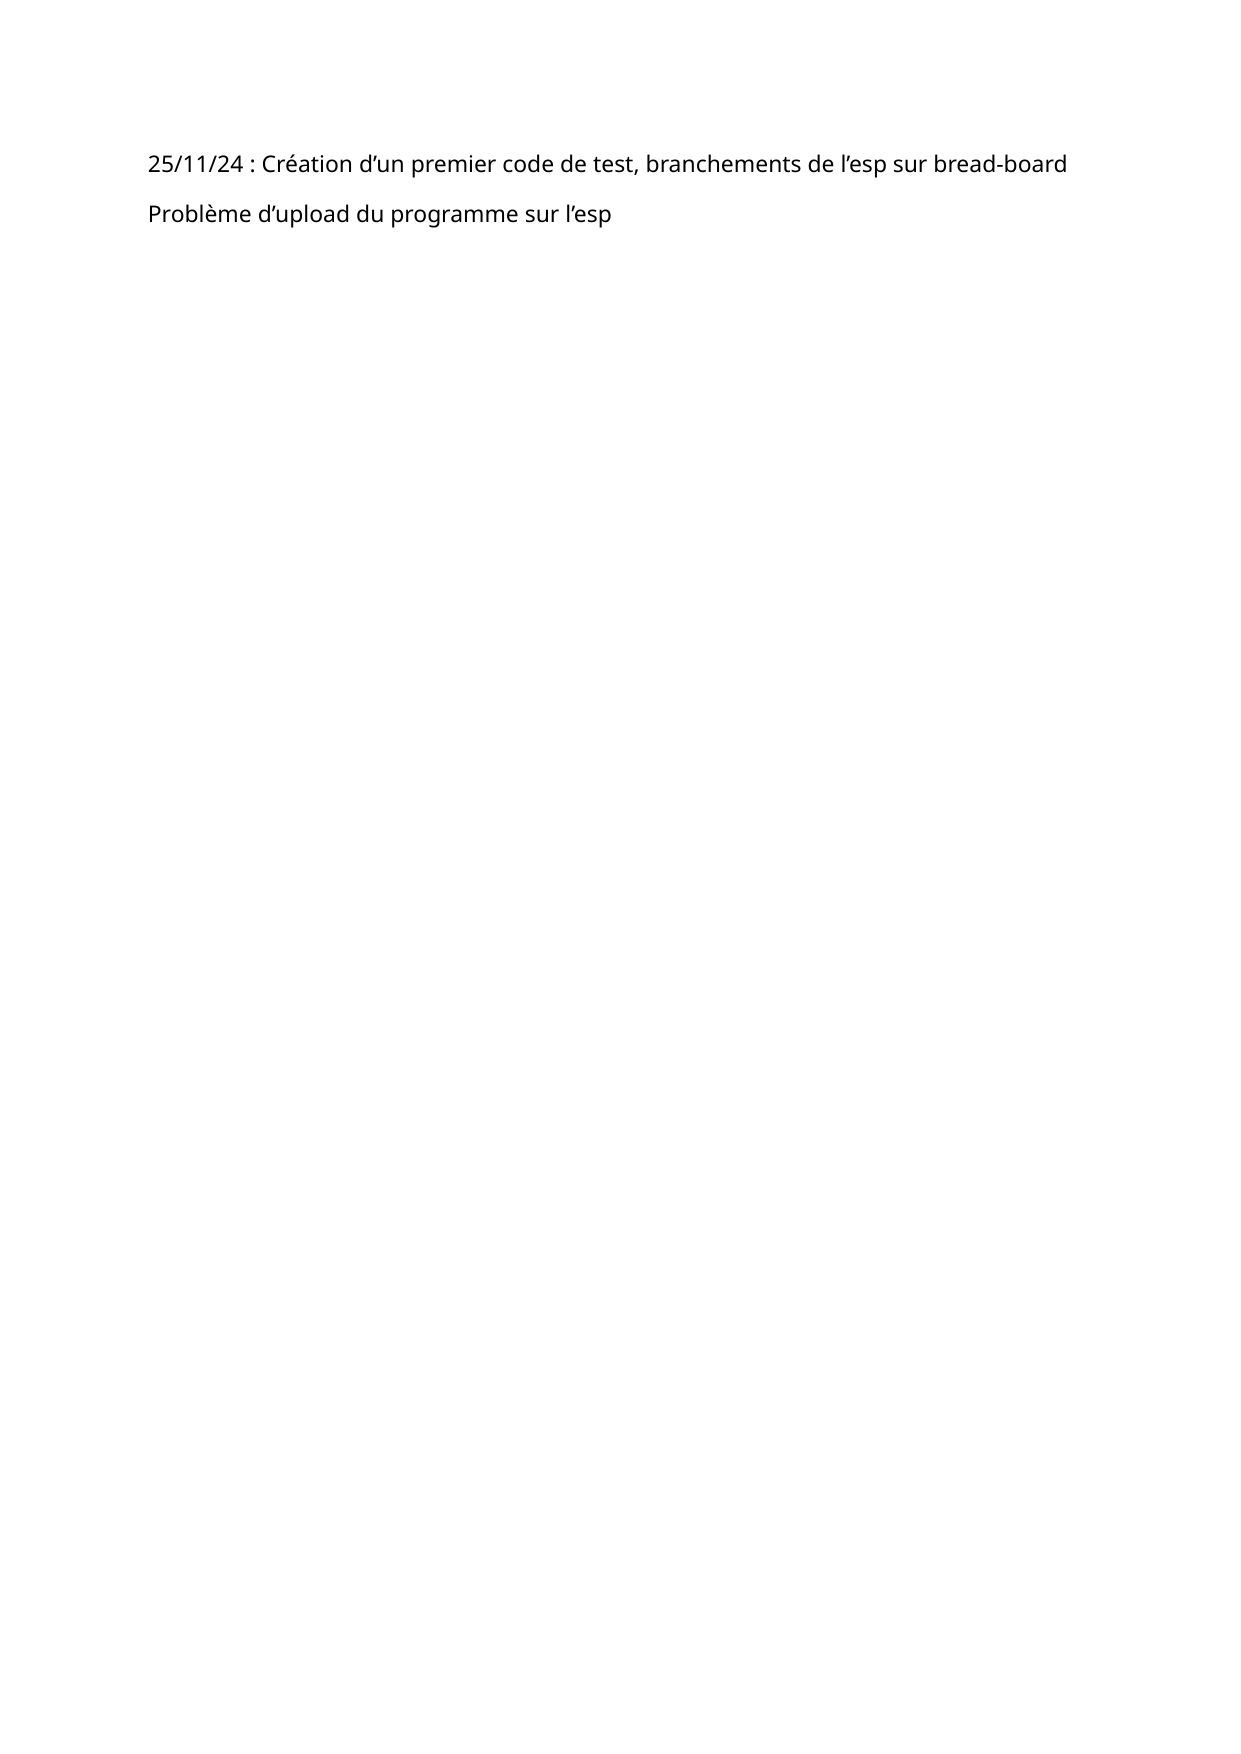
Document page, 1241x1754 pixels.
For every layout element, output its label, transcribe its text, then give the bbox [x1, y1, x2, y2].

text 25/11/24 : Création d’un premier code de test, branchements de l’esp sur bread-board [148, 148, 1093, 179]
text Problème d’upload du programme sur l’esp [148, 198, 1093, 229]
